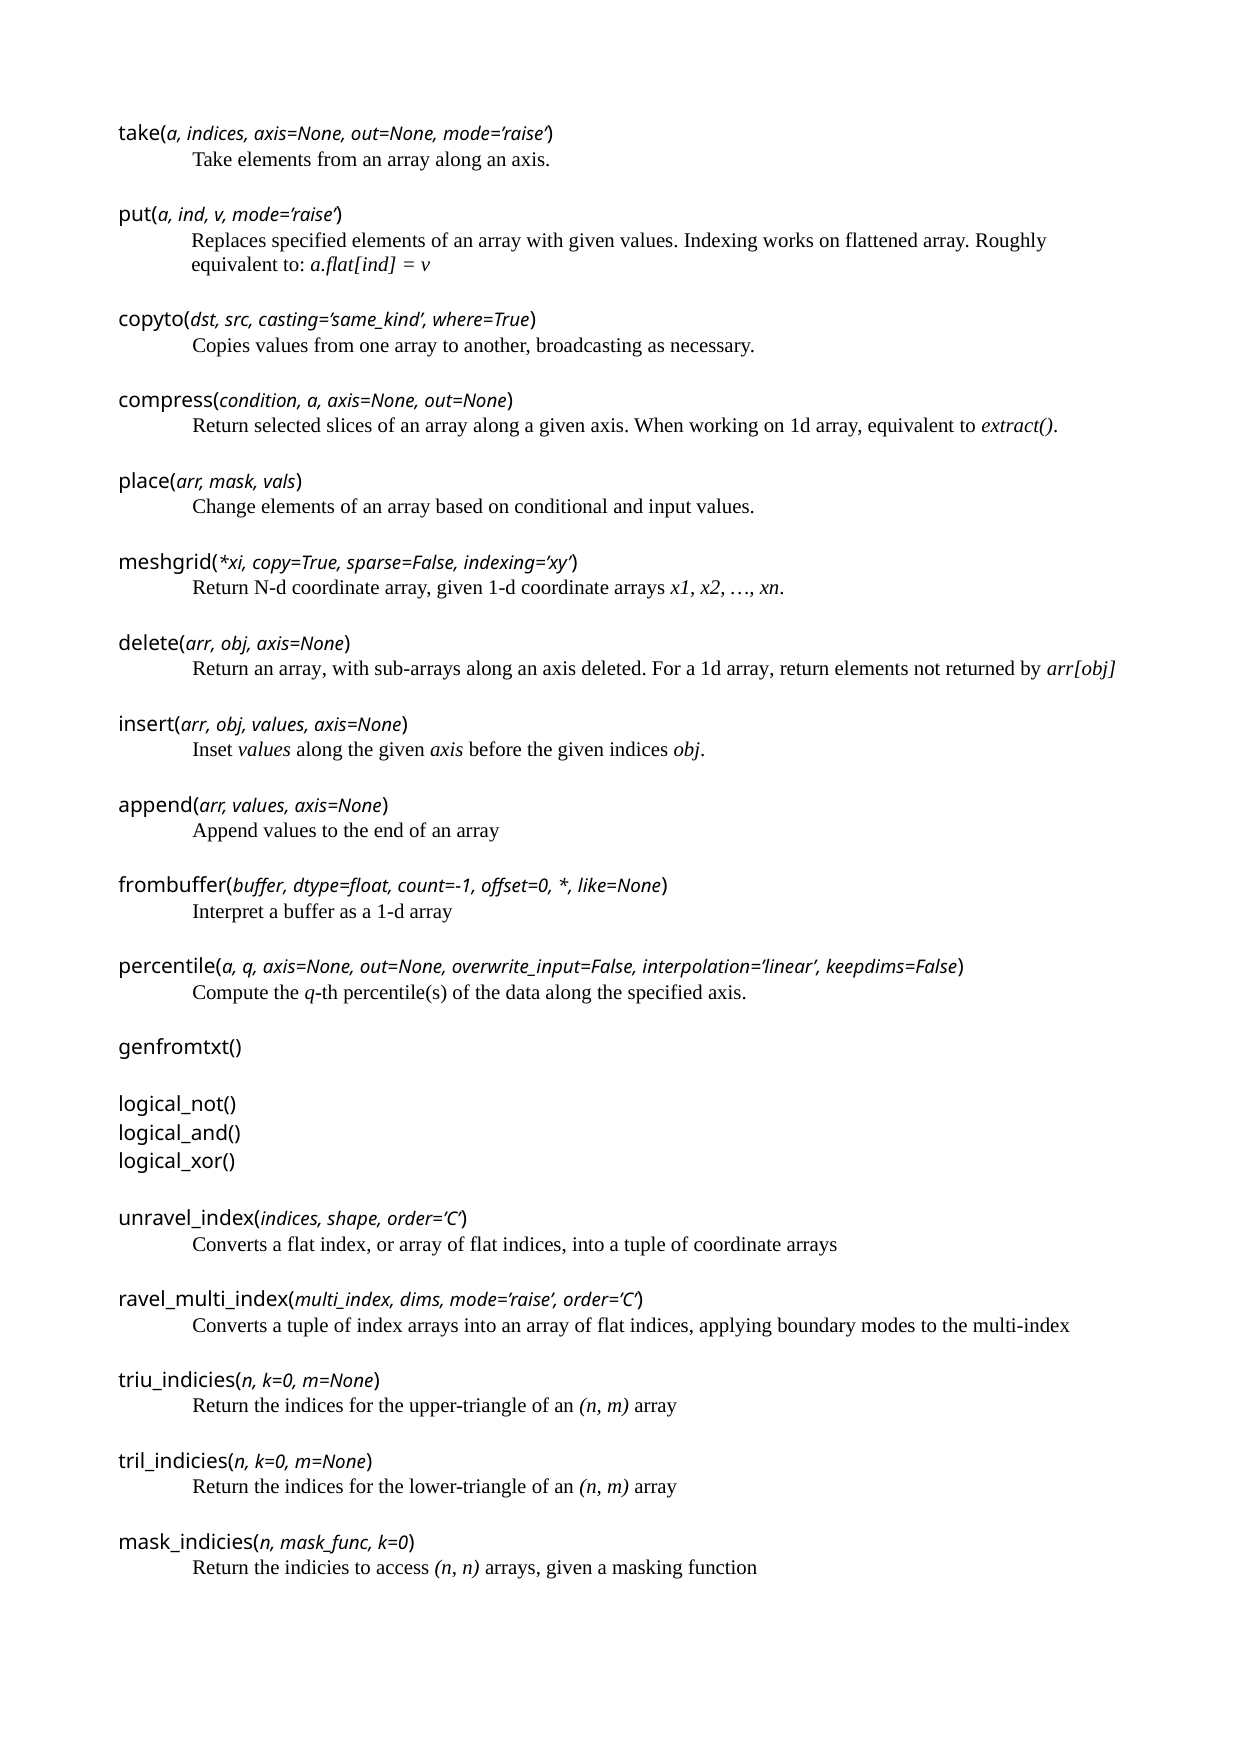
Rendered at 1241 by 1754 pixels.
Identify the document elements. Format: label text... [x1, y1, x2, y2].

text logical_and() [118, 1118, 1122, 1146]
text Return the indices for the upper-triangle of an (n, m) array [118, 1393, 1122, 1417]
text Return selected slices of an array along a given axis. When working on 1d array, equivalent to extract(). [118, 413, 1122, 437]
text compress(condition, a, axis=None, out=None) [118, 385, 1122, 413]
text Return the indicies to access (n, n) arrays, given a masking function [118, 1555, 1122, 1579]
text mask_indicies(n, mask_func, k=0) [118, 1527, 1122, 1555]
text Return N-d coordinate array, given 1-d coordinate arrays x1, x2, …, xn. [118, 575, 1122, 599]
text insert(arr, obj, values, axis=None) [118, 709, 1122, 737]
text tril_indicies(n, k=0, m=None) [118, 1446, 1122, 1474]
text Return an array, with sub-arrays along an axis deleted. For a 1d array, return elements not returned by arr[obj] [118, 656, 1122, 680]
text frombuffer(buffer, dtype=float, count=-1, offset=0, *, like=None) [118, 871, 1122, 899]
text meshgrid(*xi, copy=True, sparse=False, indexing=’xy’) [118, 547, 1122, 575]
text take(a, indices, axis=None, out=None, mode=’raise’) [118, 118, 1122, 147]
text Compute the q-th percentile(s) of the data along the specified axis. [118, 980, 1122, 1004]
text Change elements of an array based on conditional and input values. [118, 494, 1122, 518]
text put(a, ind, v, mode=’raise’) [118, 199, 1122, 227]
text Take elements from an array along an axis. [118, 147, 1122, 171]
text logical_xor() [118, 1146, 1122, 1203]
text place(arr, mask, vals) [118, 466, 1122, 494]
text Interpret a buffer as a 1-d array [118, 899, 1122, 923]
text genfromtxt() [118, 1032, 1122, 1061]
text append(arr, values, axis=None) [118, 790, 1122, 818]
text triu_indicies(n, k=0, m=None) [118, 1365, 1122, 1393]
text delete(arr, obj, axis=None) [118, 628, 1122, 656]
text Copies values from one array to another, broadcasting as necessary. [118, 332, 1122, 357]
text Converts a tuple of index arrays into an array of flat indices, applying boundary modes to the multi-index [118, 1312, 1122, 1337]
text percentile(a, q, axis=None, out=None, overwrite_input=False, interpolation=’linear’, keepdims=False) [118, 952, 1122, 980]
text Replaces specified elements of an array with given values. Indexing works on flattened array. Roughly equivalent to: a.flat[ind] = v [191, 227, 1122, 276]
text ravel_multi_index(multi_index, dims, mode=’raise’, order=’C’) [118, 1284, 1122, 1312]
text Return the indices for the lower-triangle of an (n, m) array [118, 1474, 1122, 1498]
text copyto(dst, src, casting=’same_kind’, where=True) [118, 304, 1122, 332]
text unravel_index(indices, shape, order=’C’) [118, 1203, 1122, 1232]
text Inset values along the given axis before the given indices obj. [118, 737, 1122, 761]
text Append values to the end of an array [118, 818, 1122, 842]
text logical_not() [118, 1089, 1122, 1118]
text Converts a flat index, or array of flat indices, into a tuple of coordinate arrays [118, 1232, 1122, 1256]
